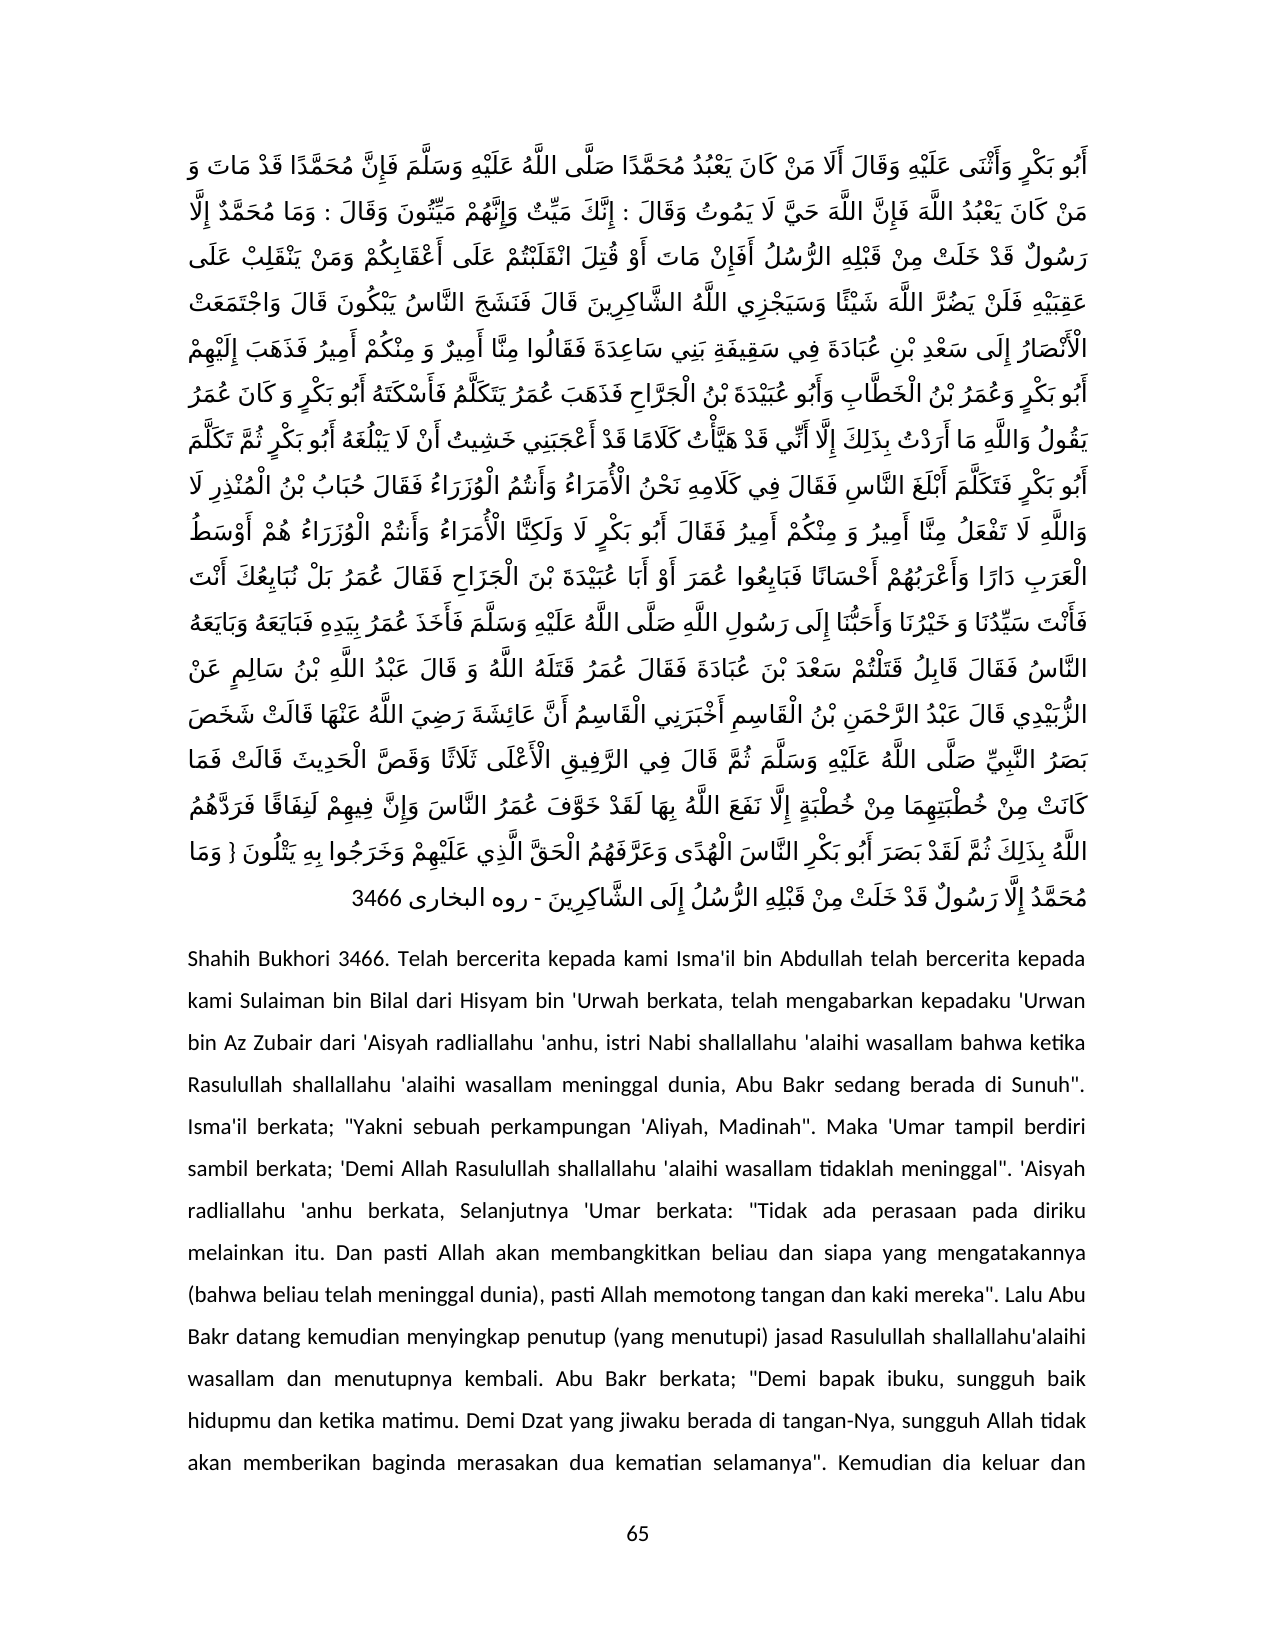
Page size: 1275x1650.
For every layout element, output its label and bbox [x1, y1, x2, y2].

text [187, 944, 1087, 1476]
text [187, 150, 1087, 912]
